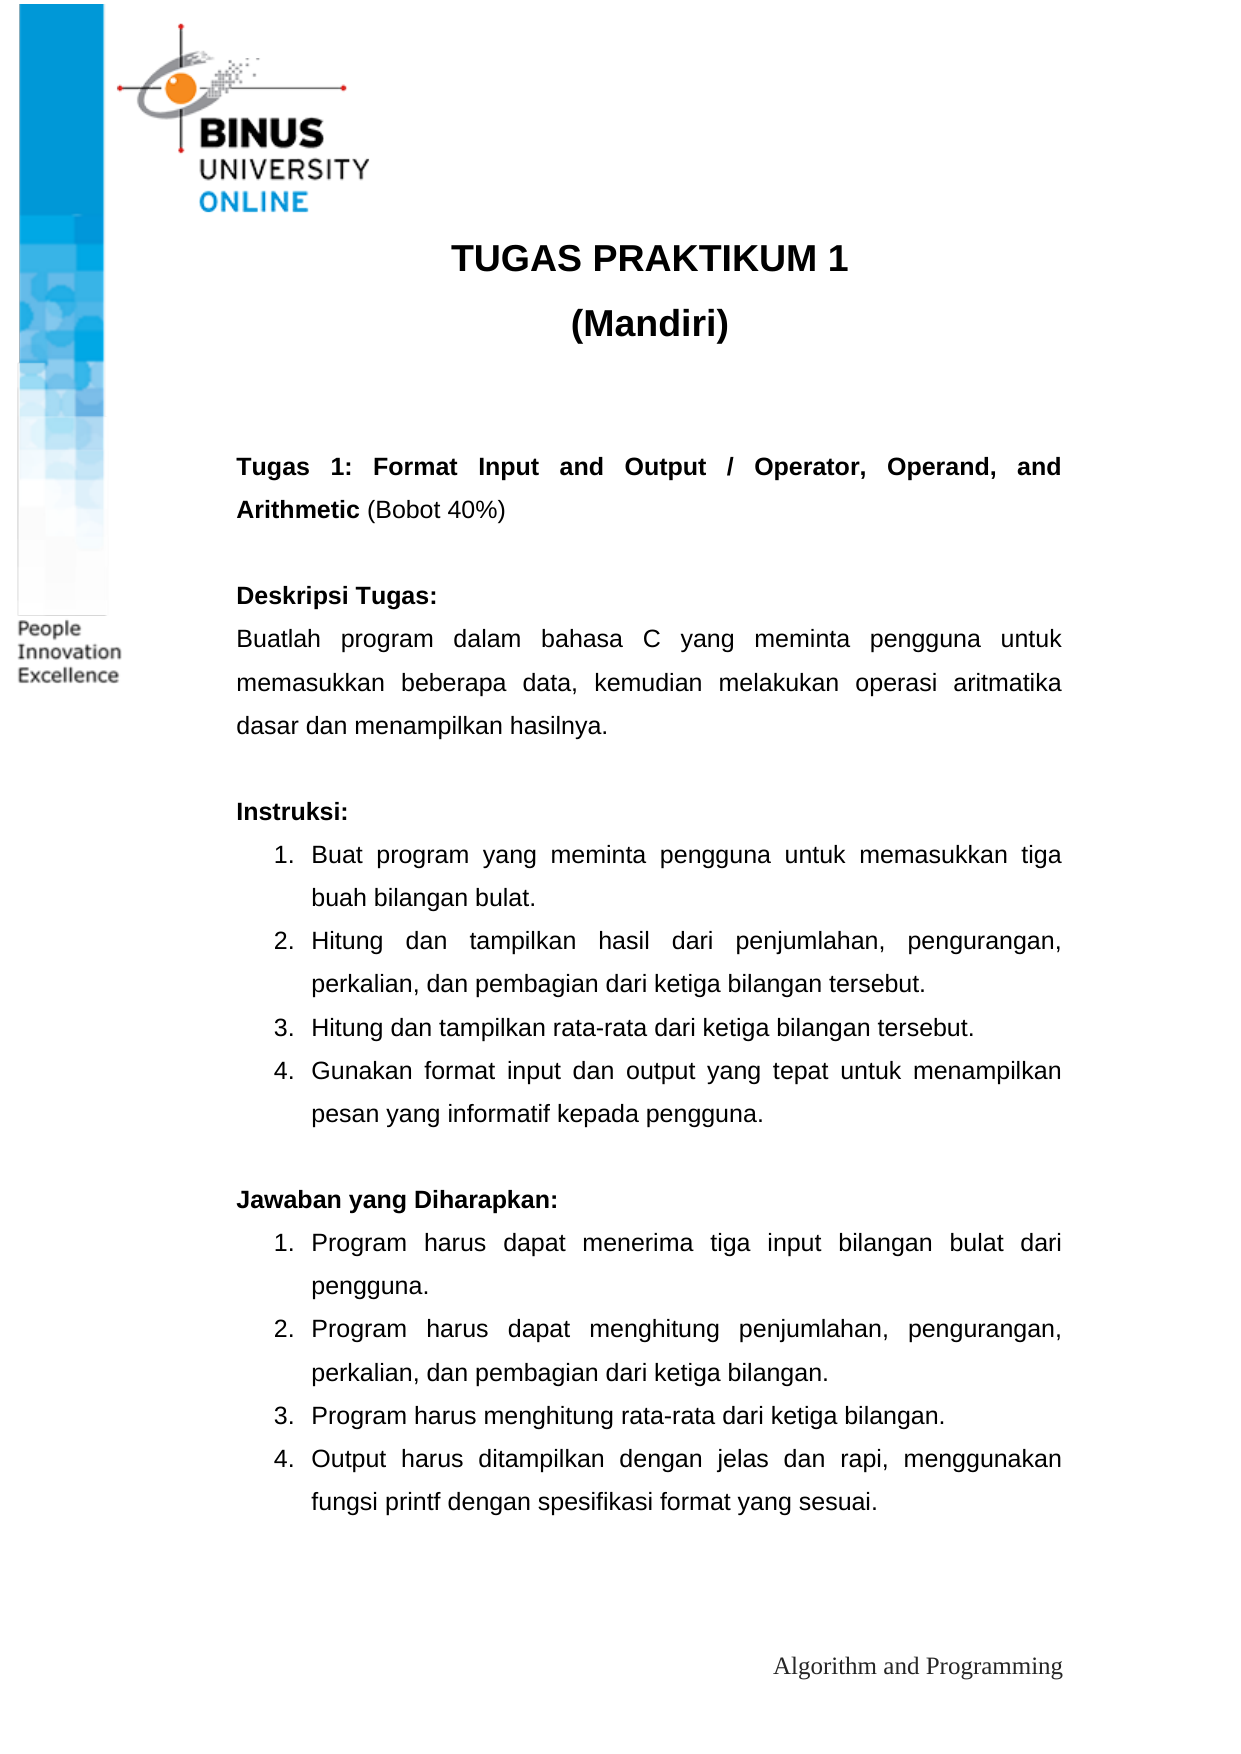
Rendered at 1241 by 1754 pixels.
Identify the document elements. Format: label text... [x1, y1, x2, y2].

list Program harus dapat menghitung penjumlahan, pengurangan, perkalian, dan pembagian dari ketiga bilangan. [274, 1314, 1063, 1386]
list Gunakan format input dan output yang tepat untuk menampilkan pesan yang informatif kepada pengguna. [274, 1056, 1063, 1127]
text Tugas 1: Format Input and Output / Operator, Operand, and Arithmetic (Bobot 40%) [236, 452, 1063, 524]
text TUGAS PRAKTIKUM 1 [236, 236, 1063, 279]
text Buatlah program dalam bahasa C yang meminta pengguna untuk memasukkan beberapa data, kemudian melakukan operasi aritmatika dasar dan menampilkan hasilnya. [236, 624, 1063, 739]
list Program harus dapat menerima tiga input bilangan bulat dari pengguna. [274, 1228, 1063, 1300]
subtitle Jawaban yang Diharapkan: [236, 1185, 1063, 1214]
text (Mandiri) [236, 301, 1063, 344]
list Buat program yang meminta pengguna untuk memasukkan tiga buah bilangan bulat. [274, 840, 1063, 912]
list Output harus ditampilkan dengan jelas dan rapi, menggunakan fungsi printf dengan spesifikasi format yang sesuai. [274, 1444, 1063, 1516]
list Hitung dan tampilkan rata-rata dari ketiga bilangan tersebut. [274, 1012, 1063, 1041]
list Program harus menghitung rata-rata dari ketiga bilangan. [274, 1401, 1063, 1429]
picture [6, 4, 373, 689]
list Hitung dan tampilkan hasil dari penjumlahan, pengurangan, perkalian, dan pembagian dari ketiga bilangan tersebut. [274, 926, 1063, 998]
subtitle Deskripsi Tugas: [236, 581, 1063, 610]
subtitle Instruksi: [236, 797, 1063, 826]
